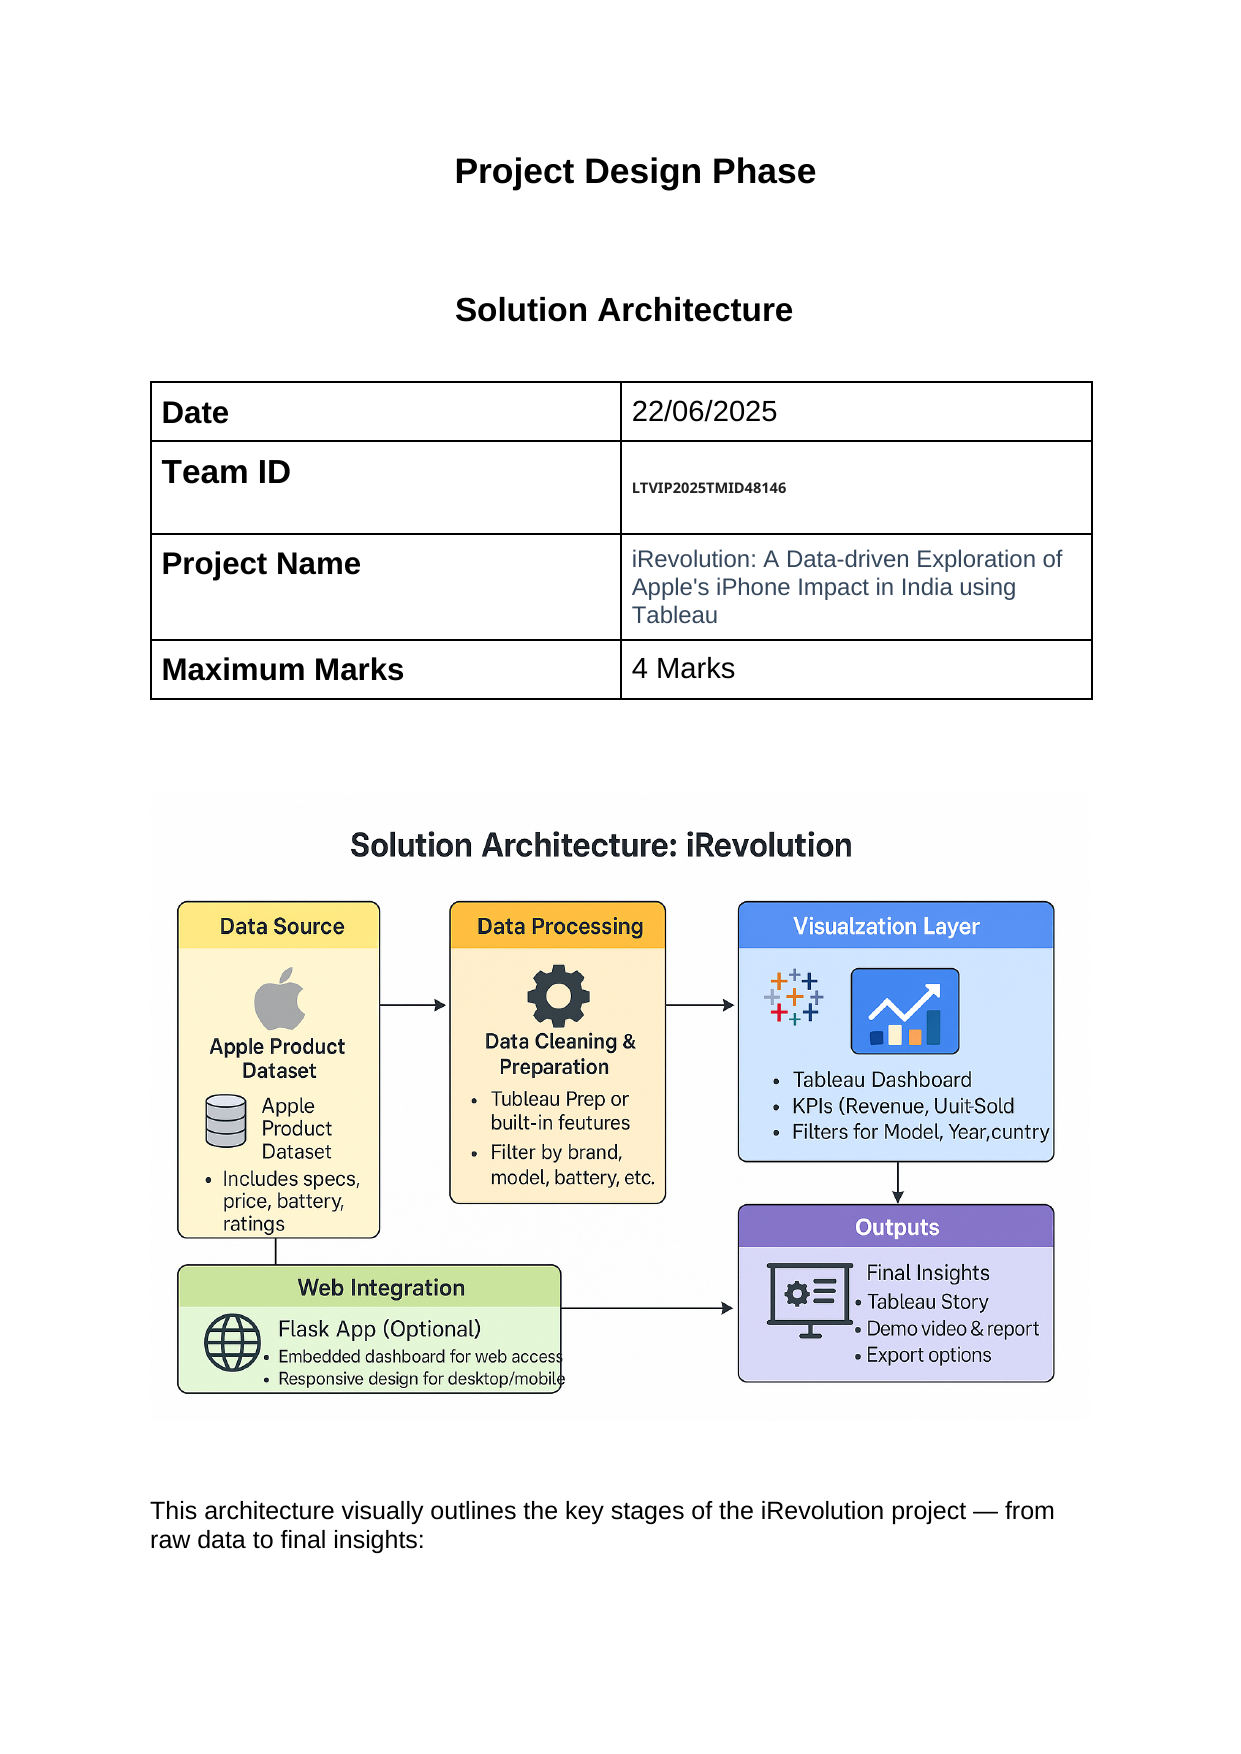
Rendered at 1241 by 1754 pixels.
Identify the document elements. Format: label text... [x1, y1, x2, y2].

table_header 22/06/2025 [622, 383, 1091, 440]
text This architecture visually outlines the key stages of the iRevolution project — from raw data to final insights: [150, 1496, 1090, 1553]
table_cell iRevolution: A Data-driven Exploration of Apple's iPhone Impact in India using Tableau [622, 535, 1091, 639]
picture [150, 793, 1091, 1421]
table_cell Project Name [152, 535, 620, 639]
table_cell 4 Marks [622, 641, 1091, 697]
text Project Design Phase [150, 150, 1090, 191]
text Solution Architecture [150, 290, 1090, 329]
table_header Date [152, 383, 620, 440]
table_cell Maximum Marks [152, 641, 620, 697]
table_cell Team ID [152, 442, 620, 533]
table_cell LTVIP2025TMID48146 [622, 442, 1091, 533]
